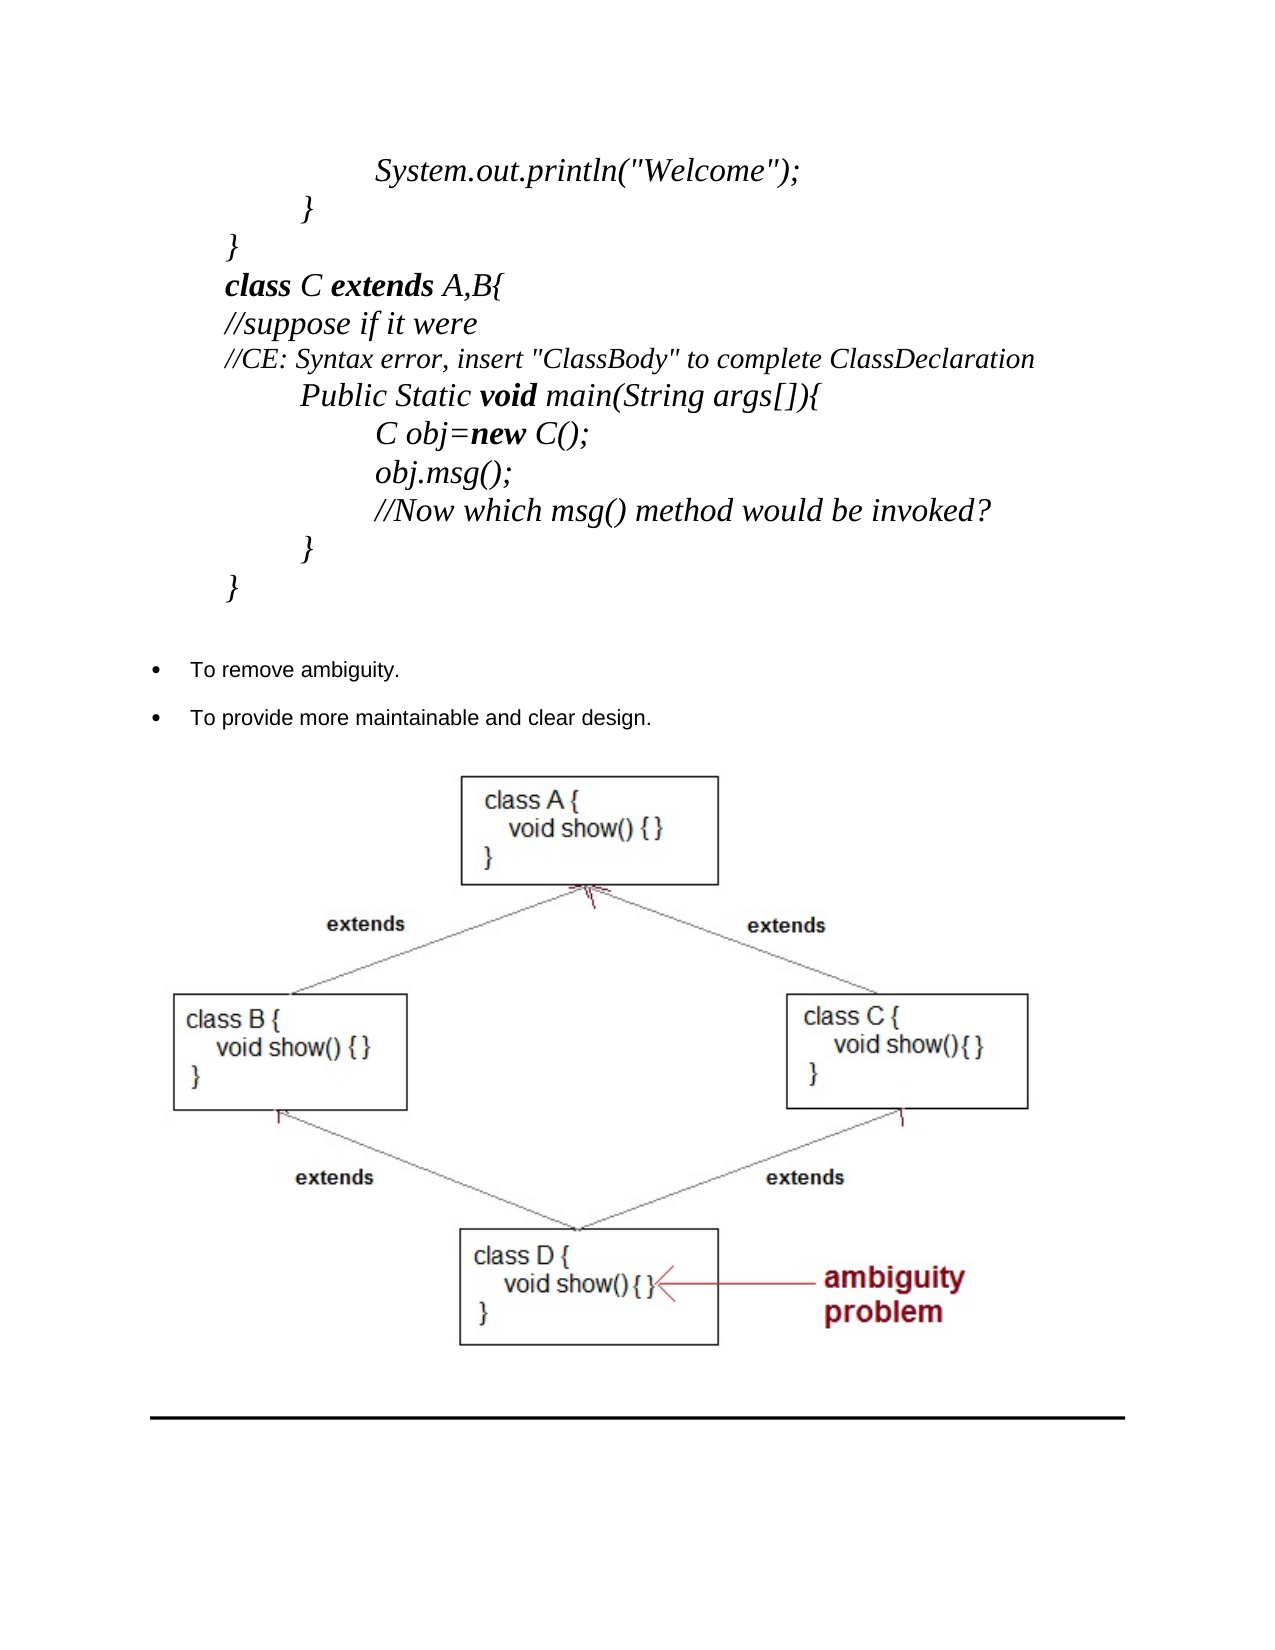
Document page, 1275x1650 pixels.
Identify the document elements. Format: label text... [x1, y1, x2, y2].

text Public Static void main(String args[]){ [225, 375, 1125, 413]
text class C extends A,B{ //suppose if it were [225, 265, 1125, 342]
text } [225, 528, 1125, 567]
text C obj=new C(); [225, 413, 1125, 452]
text } [225, 227, 1125, 265]
list To provide more maintainable and clear design. [152, 682, 1125, 730]
text //CE: Syntax error, insert "ClassBody" to complete ClassDeclaration [225, 342, 1125, 375]
text //Now which msg() method would be invoked? [300, 490, 1125, 528]
list To remove ambiguity. [152, 634, 1125, 682]
text obj.msg(); [225, 452, 1125, 490]
text System.out.println("Welcome"); [300, 150, 1125, 188]
picture [150, 759, 1057, 1385]
text } [300, 188, 1125, 227]
text } [225, 567, 1125, 605]
